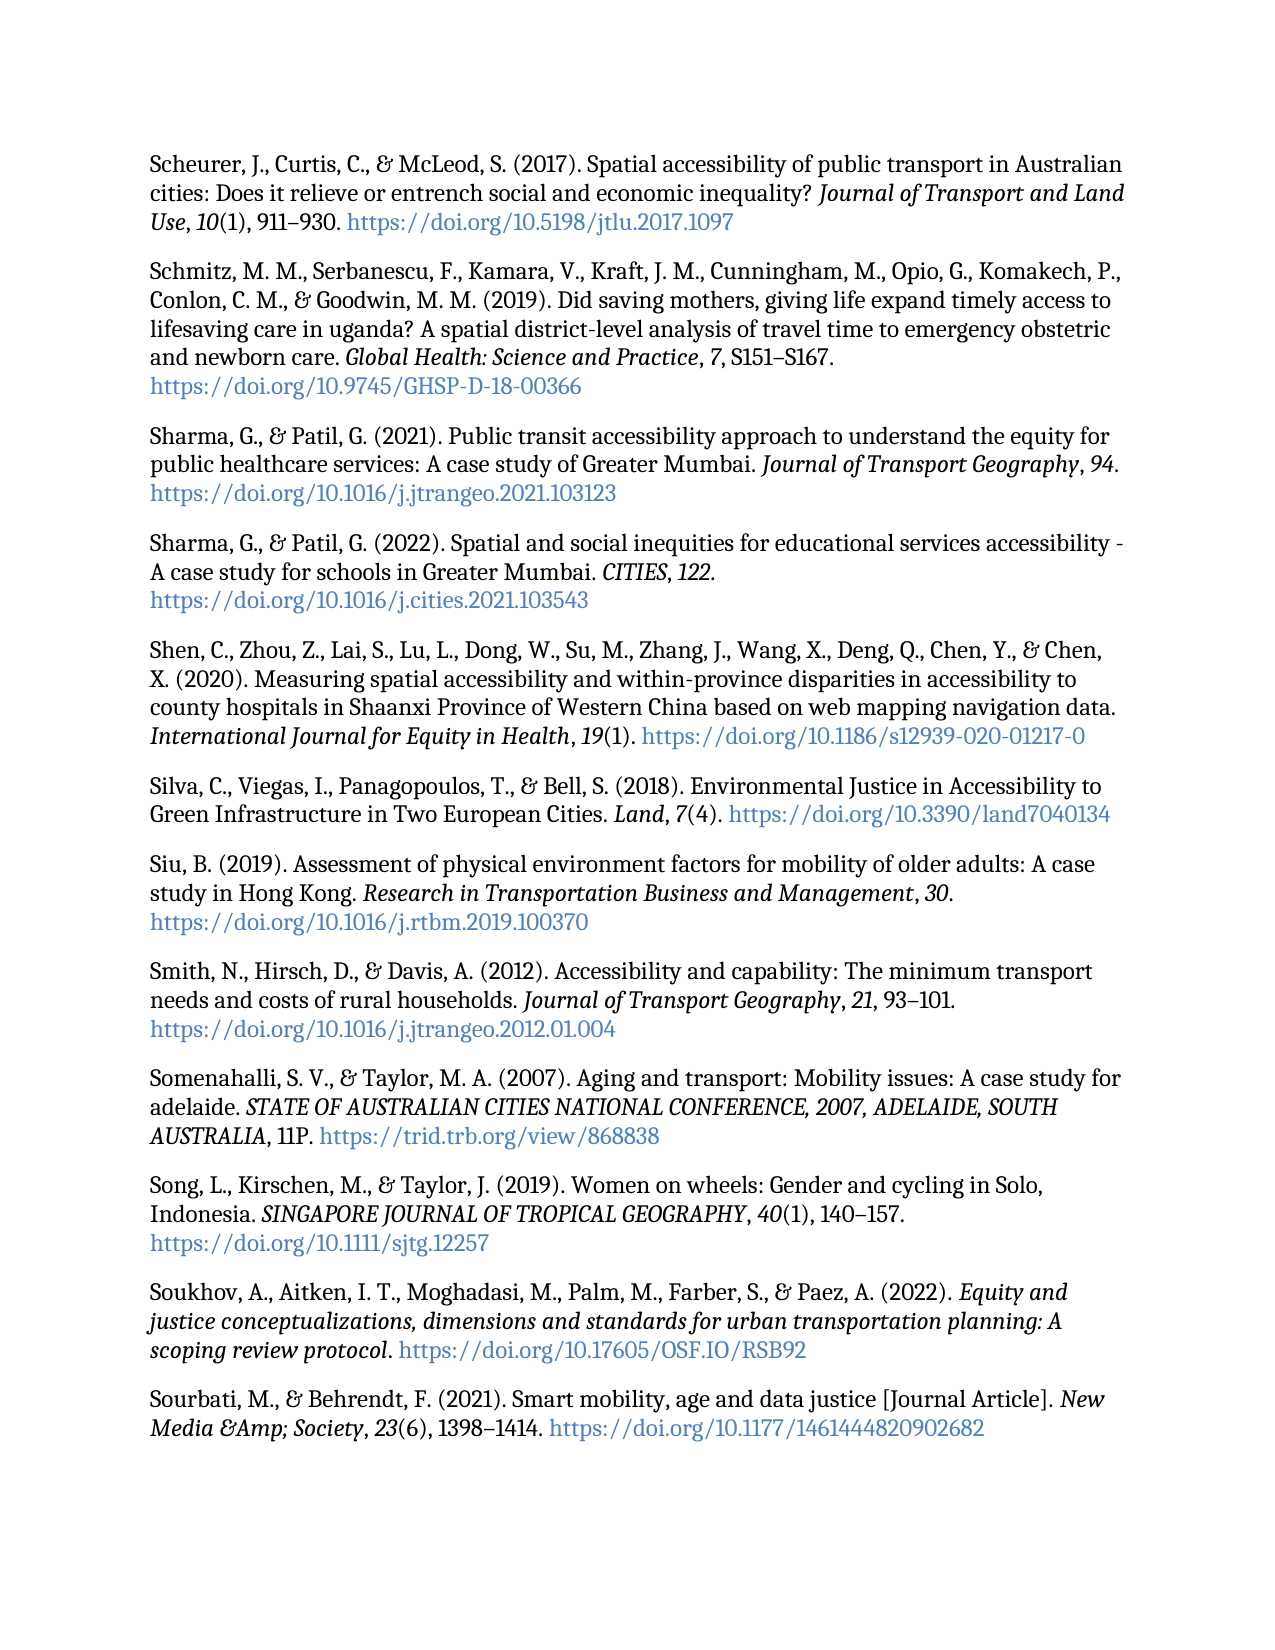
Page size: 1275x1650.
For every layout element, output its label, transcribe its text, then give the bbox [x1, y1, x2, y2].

text Silva, C., Viegas, I., Panagopoulos, T., & Bell, S. (2018). Environmental Justice in Accessibility to Green Infrastructure in Two European Cities. Land, 7(4). https://doi.org/10.3390/land7040134 [150, 772, 1125, 829]
text Scheurer, J., Curtis, C., & McLeod, S. (2017). Spatial accessibility of public transport in Australian cities: Does it relieve or entrench social and economic inequality? Journal of Transport and Land Use, 10(1), 911–930. https://doi.org/10.5198/jtlu.2017.1097 [150, 150, 1125, 236]
text Somenahalli, S. V., & Taylor, M. A. (2007). Aging and transport: Mobility issues: A case study for adelaide. STATE OF AUSTRALIAN CITIES NATIONAL CONFERENCE, 2007, ADELAIDE, SOUTH AUSTRALIA, 11P. https://trid.trb.org/view/868838 [150, 1064, 1125, 1150]
text Schmitz, M. M., Serbanescu, F., Kamara, V., Kraft, J. M., Cunningham, M., Opio, G., Komakech, P., Conlon, C. M., & Goodwin, M. M. (2019). Did saving mothers, giving life expand timely access to lifesaving care in uganda? A spatial district-level analysis of travel time to emergency obstetric and newborn care. Global Health: Science and Practice, 7, S151–S167. https://doi.org/10.9745/GHSP-D-18-00366 [150, 257, 1125, 401]
text Sourbati, M., & Behrendt, F. (2021). Smart mobility, age and data justice [Journal Article]. New Media &Amp; Society, 23(6), 1398–1414. https://doi.org/10.1177/1461444820902682 [150, 1385, 1125, 1443]
text Soukhov, A., Aitken, I. T., Moghadasi, M., Palm, M., Farber, S., & Paez, A. (2022). Equity and justice conceptualizations, dimensions and standards for urban transportation planning: A scoping review protocol. https://doi.org/10.17605/OSF.IO/RSB92 [150, 1278, 1125, 1364]
text Song, L., Kirschen, M., & Taylor, J. (2019). Women on wheels: Gender and cycling in Solo, Indonesia. SINGAPORE JOURNAL OF TROPICAL GEOGRAPHY, 40(1), 140–157. https://doi.org/10.1111/sjtg.12257 [150, 1171, 1125, 1257]
text Sharma, G., & Patil, G. (2021). Public transit accessibility approach to understand the equity for public healthcare services: A case study of Greater Mumbai. Journal of Transport Geography, 94. https://doi.org/10.1016/j.jtrangeo.2021.103123 [150, 422, 1125, 508]
text Siu, B. (2019). Assessment of physical environment factors for mobility of older adults: A case study in Hong Kong. Research in Transportation Business and Management, 30. https://doi.org/10.1016/j.rtbm.2019.100370 [150, 850, 1125, 936]
text Shen, C., Zhou, Z., Lai, S., Lu, L., Dong, W., Su, M., Zhang, J., Wang, X., Deng, Q., Chen, Y., & Chen, X. (2020). Measuring spatial accessibility and within-province disparities in accessibility to county hospitals in Shaanxi Province of Western China based on web mapping navigation data. International Journal for Equity in Health, 19(1). https://doi.org/10.1186/s12939-020-01217-0 [150, 636, 1125, 751]
text Sharma, G., & Patil, G. (2022). Spatial and social inequities for educational services accessibility - A case study for schools in Greater Mumbai. CITIES, 122. https://doi.org/10.1016/j.cities.2021.103543 [150, 529, 1125, 615]
text Smith, N., Hirsch, D., & Davis, A. (2012). Accessibility and capability: The minimum transport needs and costs of rural households. Journal of Transport Geography, 21, 93–101. https://doi.org/10.1016/j.jtrangeo.2012.01.004 [150, 957, 1125, 1043]
